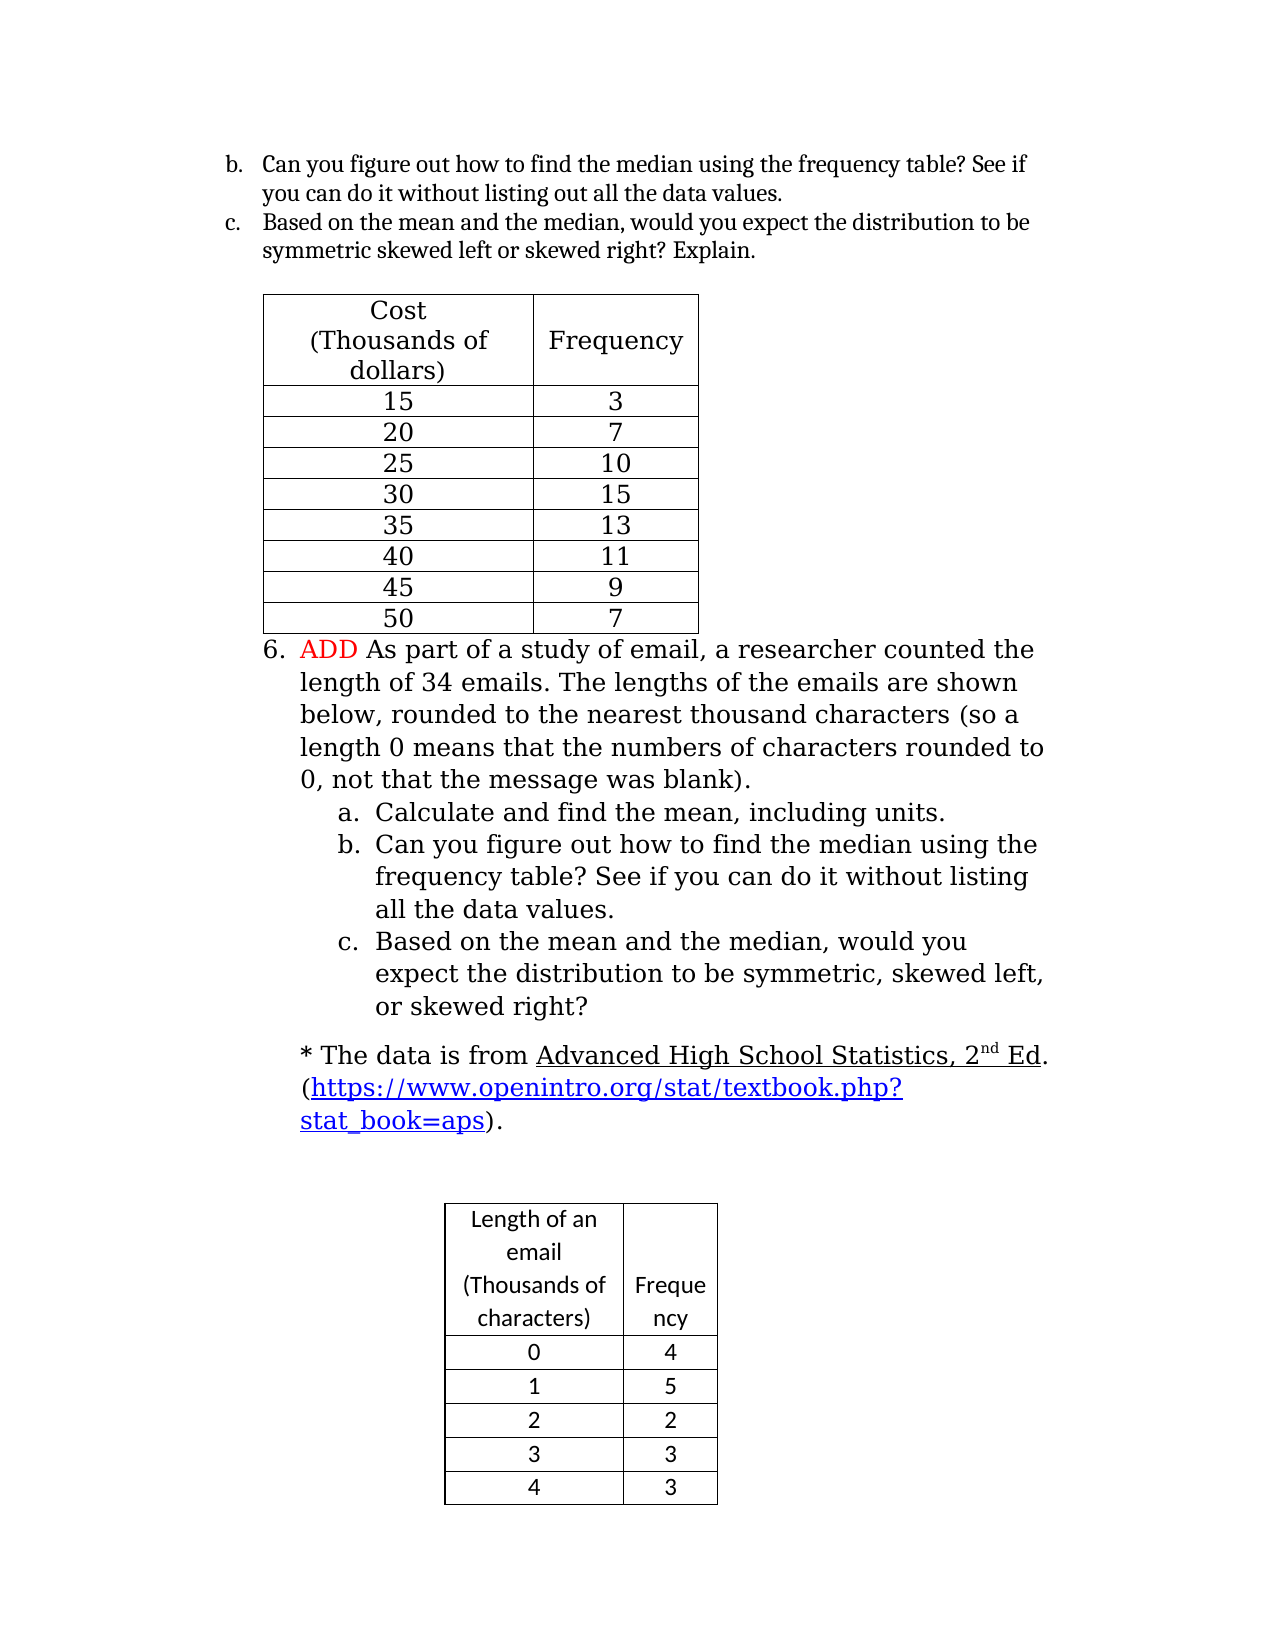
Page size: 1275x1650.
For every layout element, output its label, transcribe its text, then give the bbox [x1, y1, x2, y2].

table_cell 7 [534, 417, 698, 447]
table_header Cost (Thousands of dollars) [264, 295, 533, 385]
table_cell 20 [264, 417, 533, 447]
text * The data is from Advanced High School Statistics, 2nd Ed. (https://www.openintro.org/stat/textbook.php?stat_book=aps). [300, 1039, 1050, 1134]
table_cell 45 [264, 572, 533, 602]
table_cell 4 [624, 1336, 717, 1369]
table_cell 5 [624, 1370, 717, 1403]
table_header Length of an email (Thousands of characters) [446, 1204, 623, 1335]
list ADD As part of a study of email, a researcher counted the length of 34 emails. The lengths of the emails are shown below, rounded to the nearest thousand characters (so a length 0 means that the numbers of characters rounded to 0, not that the message was blank). [262, 634, 1050, 794]
table_cell 3 [624, 1472, 717, 1504]
table_cell 0 [446, 1336, 623, 1369]
table_cell 15 [264, 386, 533, 416]
table_cell 30 [264, 479, 533, 509]
table_cell 1 [446, 1370, 623, 1403]
table_cell 3 [534, 386, 698, 416]
table_cell 9 [534, 572, 698, 602]
table_cell 3 [446, 1438, 623, 1471]
table_cell 11 [534, 541, 698, 571]
list Based on the mean and the median, would you expect the distribution to be symmetric, skewed left, or skewed right? [337, 926, 1050, 1021]
table_cell 3 [624, 1438, 717, 1471]
list Based on the mean and the median, would you expect the distribution to be symmetric skewed left or skewed right? Explain. [225, 207, 1050, 265]
table_cell 13 [534, 510, 698, 540]
list Calculate and find the mean, including units. [337, 796, 1050, 826]
table_cell 2 [624, 1404, 717, 1437]
table_cell 15 [534, 479, 698, 509]
list Can you figure out how to find the median using the frequency table? See if you can do it without listing out all the data values. [225, 150, 1050, 207]
table_cell 4 [446, 1472, 623, 1504]
table_header Frequency [534, 295, 698, 385]
table_cell 50 [264, 603, 533, 633]
list Can you figure out how to find the median using the frequency table? See if you can do it without listing all the data values. [337, 828, 1050, 923]
table_cell 7 [534, 603, 698, 633]
table_header Frequency [624, 1204, 717, 1335]
table_cell 35 [264, 510, 533, 540]
table_cell 10 [534, 448, 698, 478]
table_cell 2 [446, 1404, 623, 1437]
table_cell 25 [264, 448, 533, 478]
table_cell 40 [264, 541, 533, 571]
